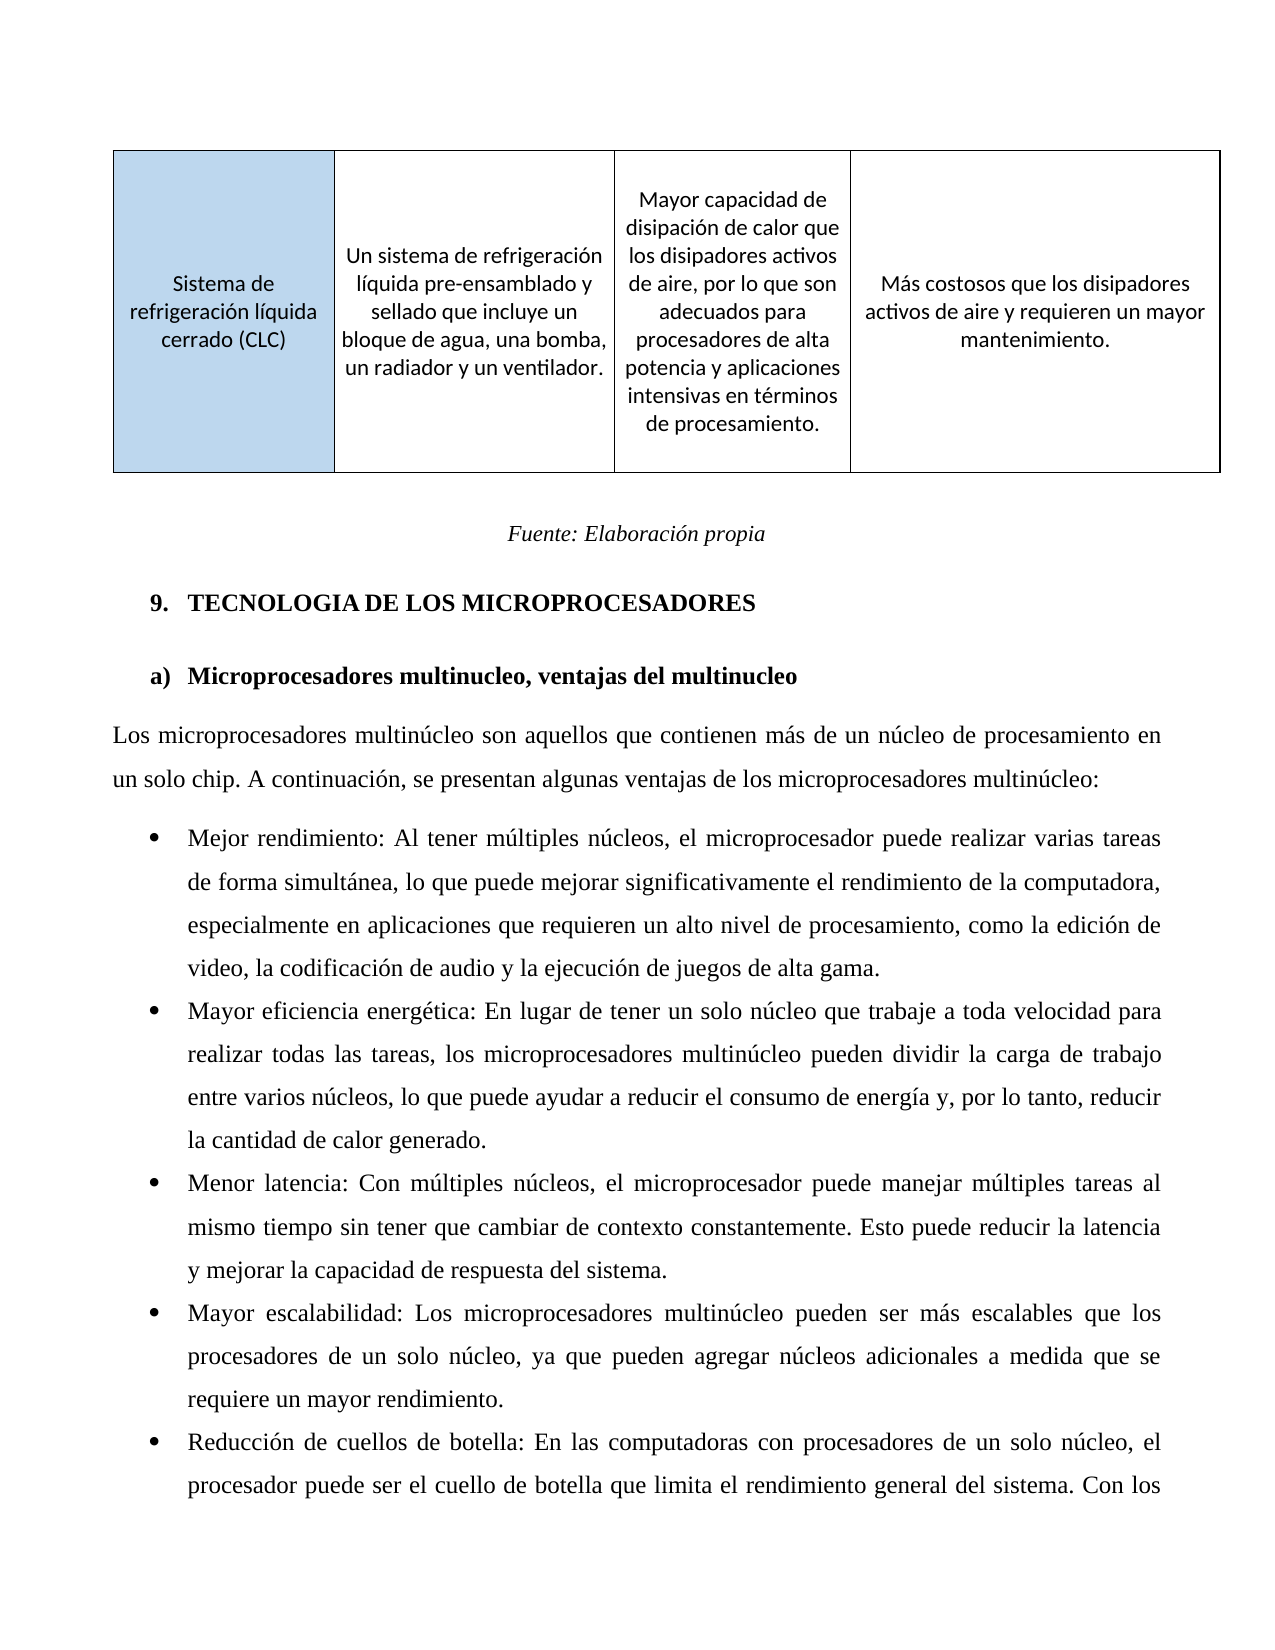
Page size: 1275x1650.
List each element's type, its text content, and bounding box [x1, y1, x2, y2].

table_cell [851, 151, 1219, 472]
list Mejor rendimiento: Al tener múltiples núcleos, el microprocesador puede realizar varias tareas de forma simultánea, lo que puede mejorar significativamente el rendimiento de la computadora, especialmente en aplicaciones que requieren un alto nivel de procesamiento, como la edición de video, la codificación de audio y la ejecución de juegos de alta gama. [150, 823, 1162, 982]
list Menor latencia: Con múltiples núcleos, el microprocesador puede manejar múltiples tareas al mismo tiempo sin tener que cambiar de contexto constantemente. Esto puede reducir la latencia y mejorar la capacidad de respuesta del sistema. [150, 1168, 1162, 1283]
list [150, 1427, 1162, 1499]
text Los microprocesadores multinúcleo son aquellos que contienen más de un núcleo de procesamiento en un solo chip. A continuación, se presentan algunas ventajas de los microprocesadores multinúcleo: [112, 721, 1162, 792]
subtitle TECNOLOGIA DE LOS MICROPROCESADORES [150, 588, 1162, 617]
table_cell Un sistema de refrigeración líquida pre-ensamblado y sellado que incluye un bloque de agua, una bomba, un radiador y un ventilador. [335, 151, 614, 472]
list Mayor eficiencia energética: En lugar de tener un solo núcleo que trabaje a toda velocidad para realizar todas las tareas, los microprocesadores multinúcleo pueden dividir la carga de trabajo entre varios núcleos, lo que puede ayudar a reducir el consumo de energía y, por lo tanto, reducir la cantidad de calor generado. [150, 996, 1162, 1154]
list Mayor escalabilidad: Los microprocesadores multinúcleo pueden ser más escalables que los procesadores de un solo núcleo, ya que pueden agregar núcleos adicionales a medida que se requiere un mayor rendimiento. [150, 1298, 1162, 1413]
table_cell Sistema de refrigeración líquida cerrado (CLC) [114, 151, 334, 472]
list Microprocesadores multinucleo, ventajas del multinucleo [150, 661, 1162, 689]
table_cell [615, 151, 850, 472]
text Fuente: Elaboración propia [112, 520, 1162, 546]
